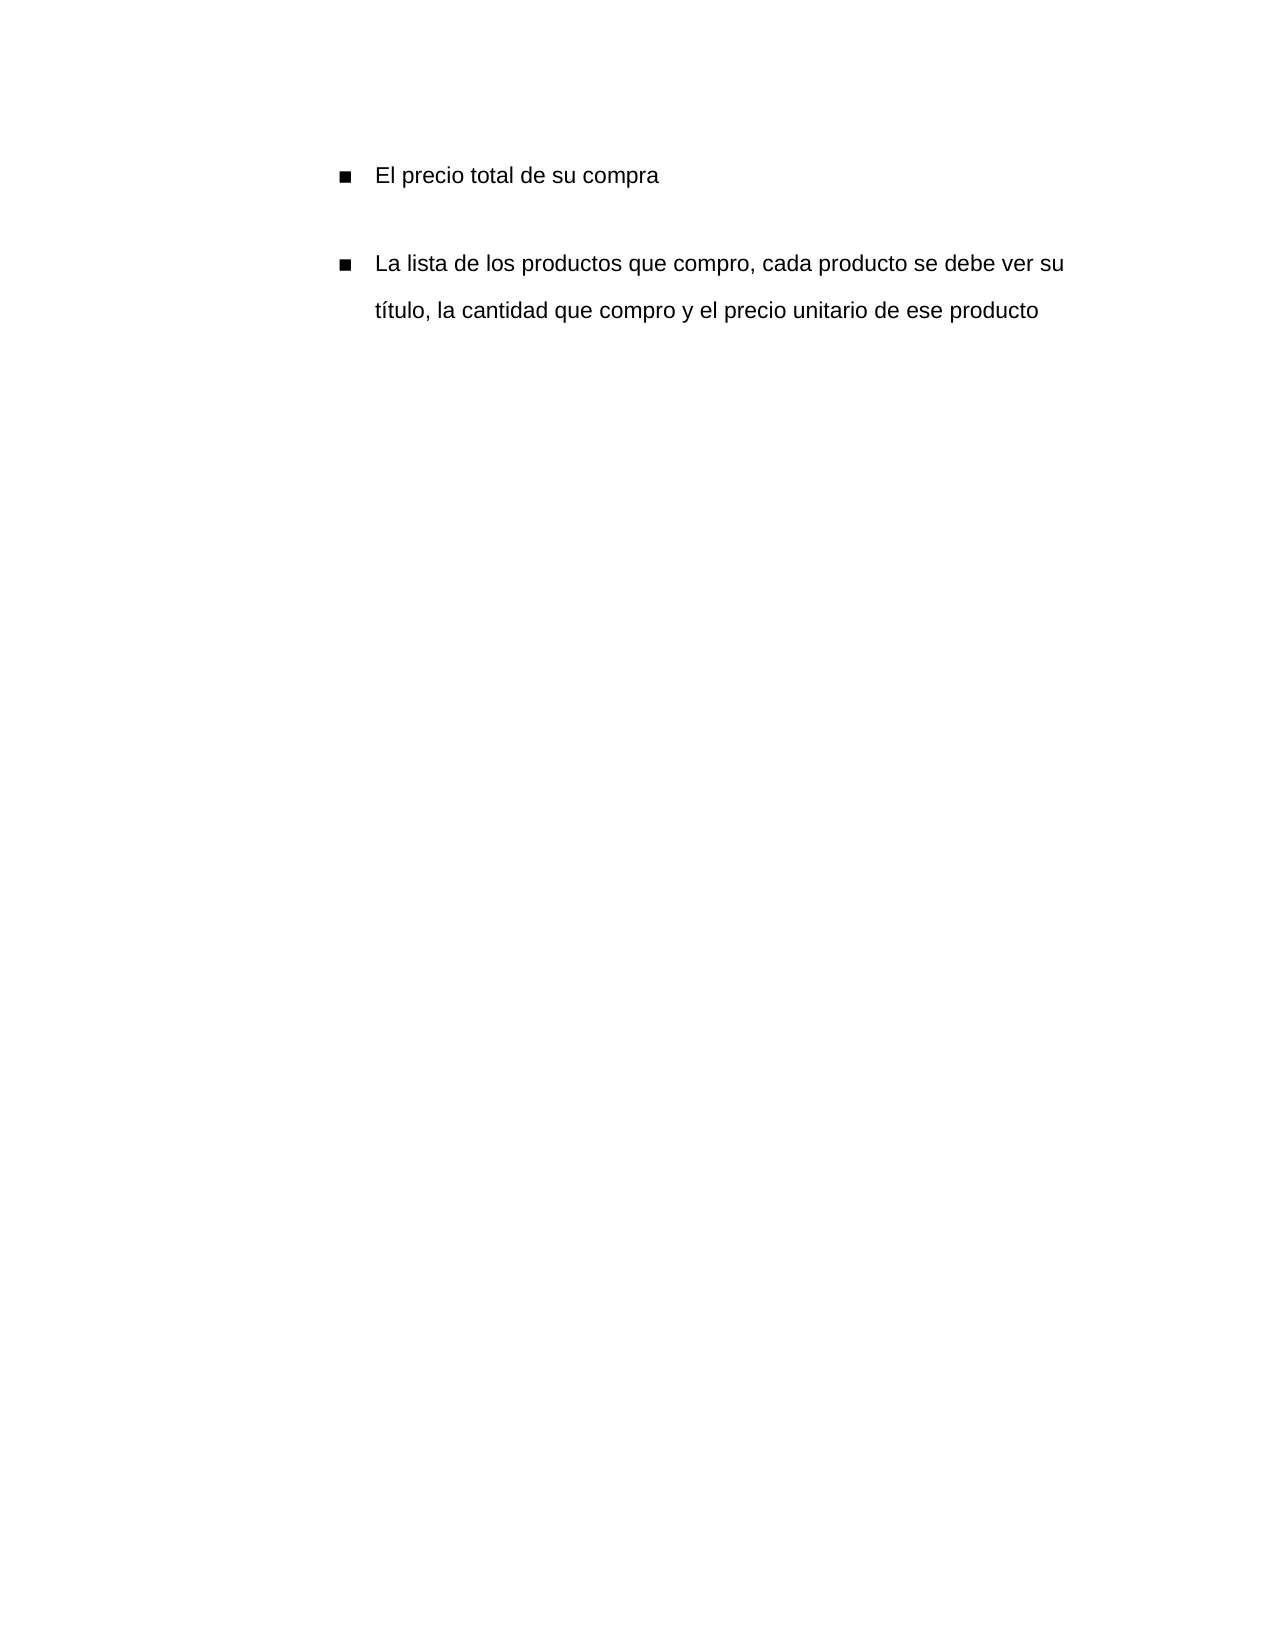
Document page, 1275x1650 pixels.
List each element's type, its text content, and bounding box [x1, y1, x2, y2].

list La lista de los productos que compro, cada producto se debe ver su título, la cantidad que compro y el precio unitario de ese producto [337, 237, 1125, 323]
list El precio total de su compra [337, 150, 1125, 197]
